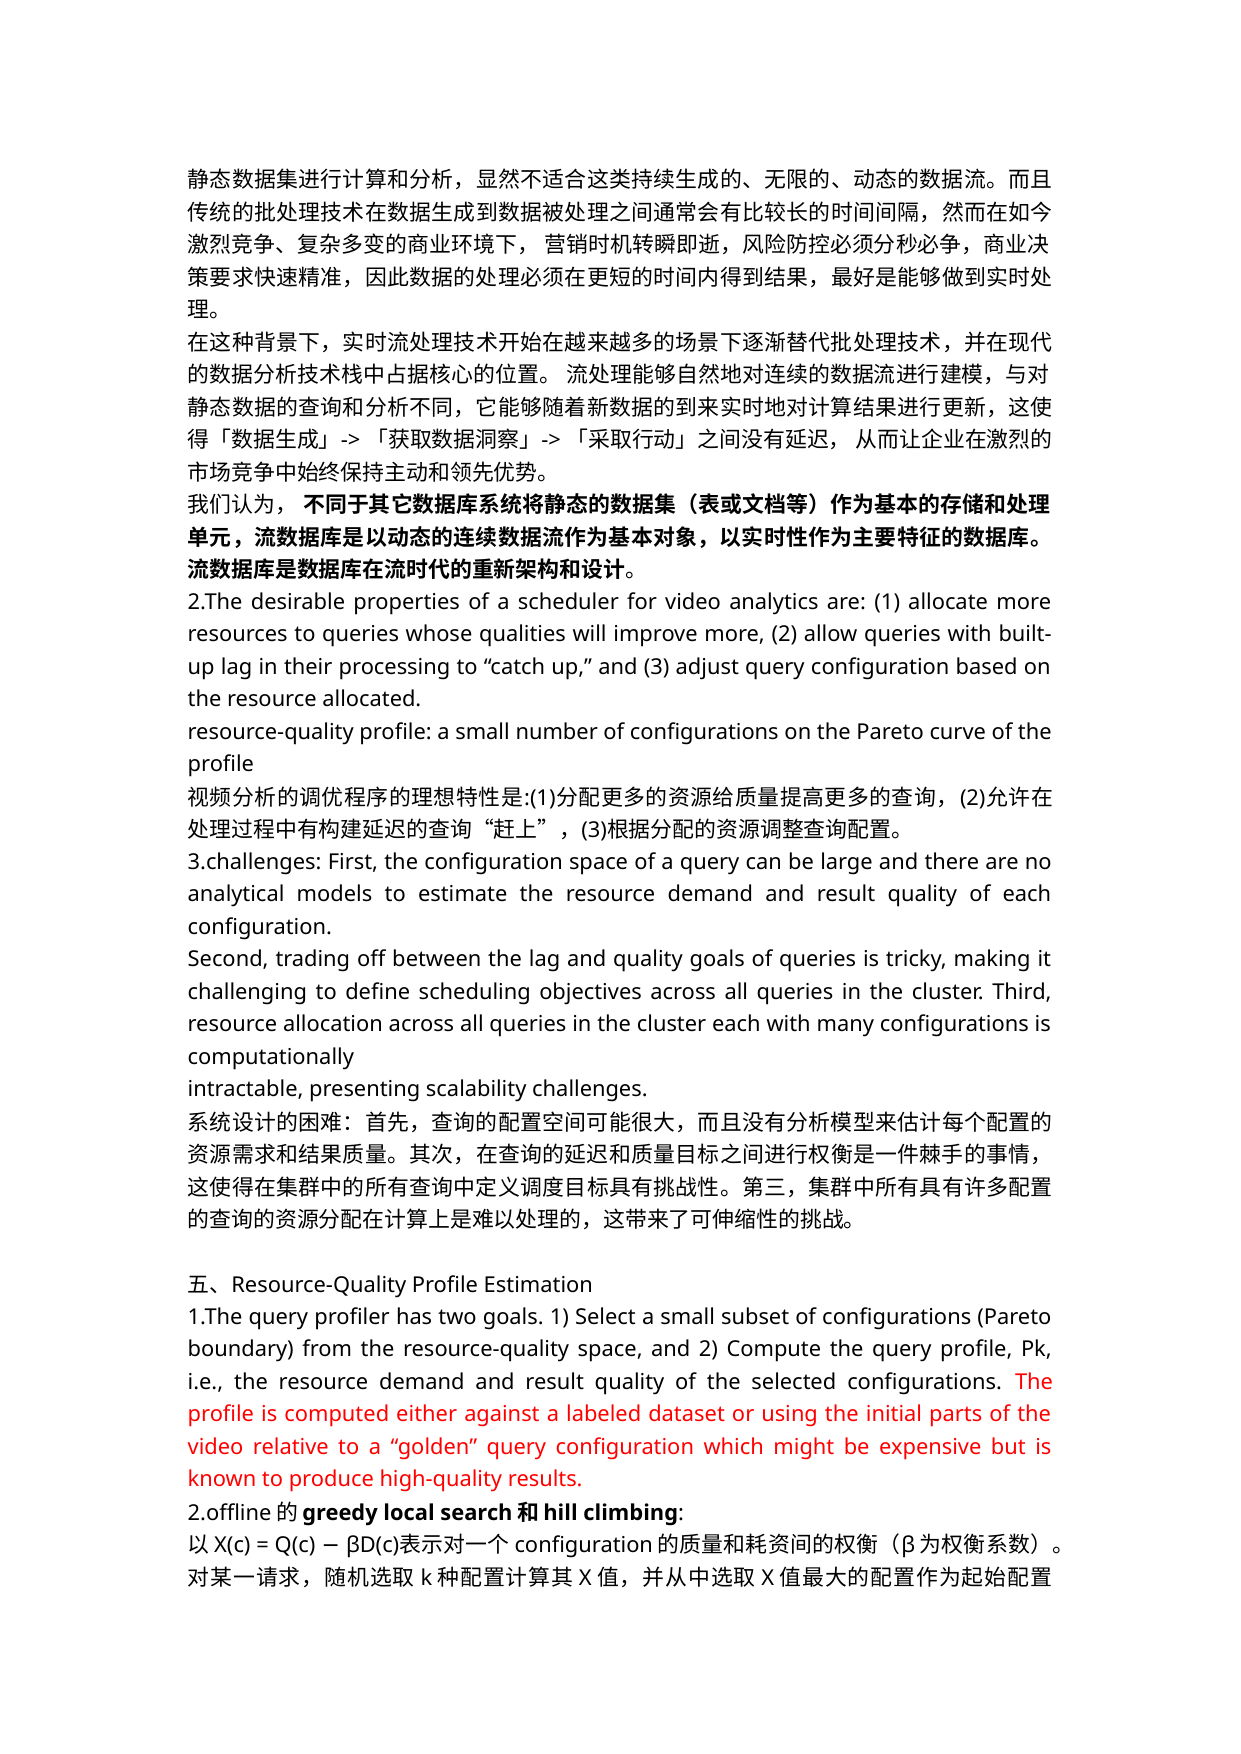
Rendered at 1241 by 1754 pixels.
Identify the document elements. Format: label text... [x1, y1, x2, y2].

text intractable, presenting scalability challenges. [187, 1072, 1053, 1104]
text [187, 162, 1053, 324]
text 2.The desirable properties of a scheduler for video analytics are: (1) allocate more resources to queries whose qualities will improve more, (2) allow queries with built-up lag in their processing to “catch up,” and (3) adjust query configuration based on the resource allocated. [187, 584, 1053, 714]
text 2.offline的greedy local search和hill climbing: [187, 1494, 1053, 1527]
text Second, trading off between the lag and quality goals of queries is tricky, making it challenging to define scheduling objectives across all queries in the cluster. Third, resource allocation across all queries in the cluster each with many configurations is computationally [187, 942, 1053, 1072]
text 3.challenges: First, the configuration space of a query can be large and there are no analytical models to estimate the resource demand and result quality of each configuration. [187, 844, 1053, 942]
text 在这种背景下，实时流处理技术开始在越来越多的场景下逐渐替代批处理技术，并在现代的数据分析技术栈中占据核心的位置。 流处理能够自然地对连续的数据流进行建模，与对静态数据的查询和分析不同，它能够随着新数据的到来实时地对计算结果进行更新，这使得「数据生成」-> 「获取数据洞察」-> 「采取行动」之间没有延迟， 从而让企业在激烈的市场竞争中始终保持主动和领先优势。 [187, 324, 1053, 487]
text 系统设计的困难：首先，查询的配置空间可能很大，而且没有分析模型来估计每个配置的资源需求和结果质量。其次，在查询的延迟和质量目标之间进行权衡是一件棘手的事情，这使得在集群中的所有查询中定义调度目标具有挑战性。第三，集群中所有具有许多配置的查询的资源分配在计算上是难以处理的，这带来了可伸缩性的挑战。 [187, 1104, 1053, 1234]
text 五、Resource-Quality Profile Estimation [187, 1267, 1053, 1299]
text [187, 1527, 1053, 1592]
text resource-quality profile: a small number of configurations on the Pareto curve of the profile [187, 714, 1053, 779]
text 我们认为， 不同于其它数据库系统将静态的数据集（表或文档等）作为基本的存储和处理单元，流数据库是以动态的连续数据流作为基本对象，以实时性作为主要特征的数据库。流数据库是数据库在流时代的重新架构和设计。 [187, 487, 1053, 584]
text 视频分析的调优程序的理想特性是:(1)分配更多的资源给质量提高更多的查询，(2)允许在处理过程中有构建延迟的查询“赶上”，(3)根据分配的资源调整查询配置。 [187, 779, 1053, 844]
text 1.The query profiler has two goals. 1) Select a small subset of configurations (Pareto boundary) from the resource-quality space, and 2) Compute the query profile, Pk, i.e., the resource demand and result quality of the selected configurations. The profile is computed either against a labeled dataset or using the initial parts of the video relative to a “golden” query configuration which might be expensive but is known to produce high-quality results. [187, 1299, 1053, 1494]
